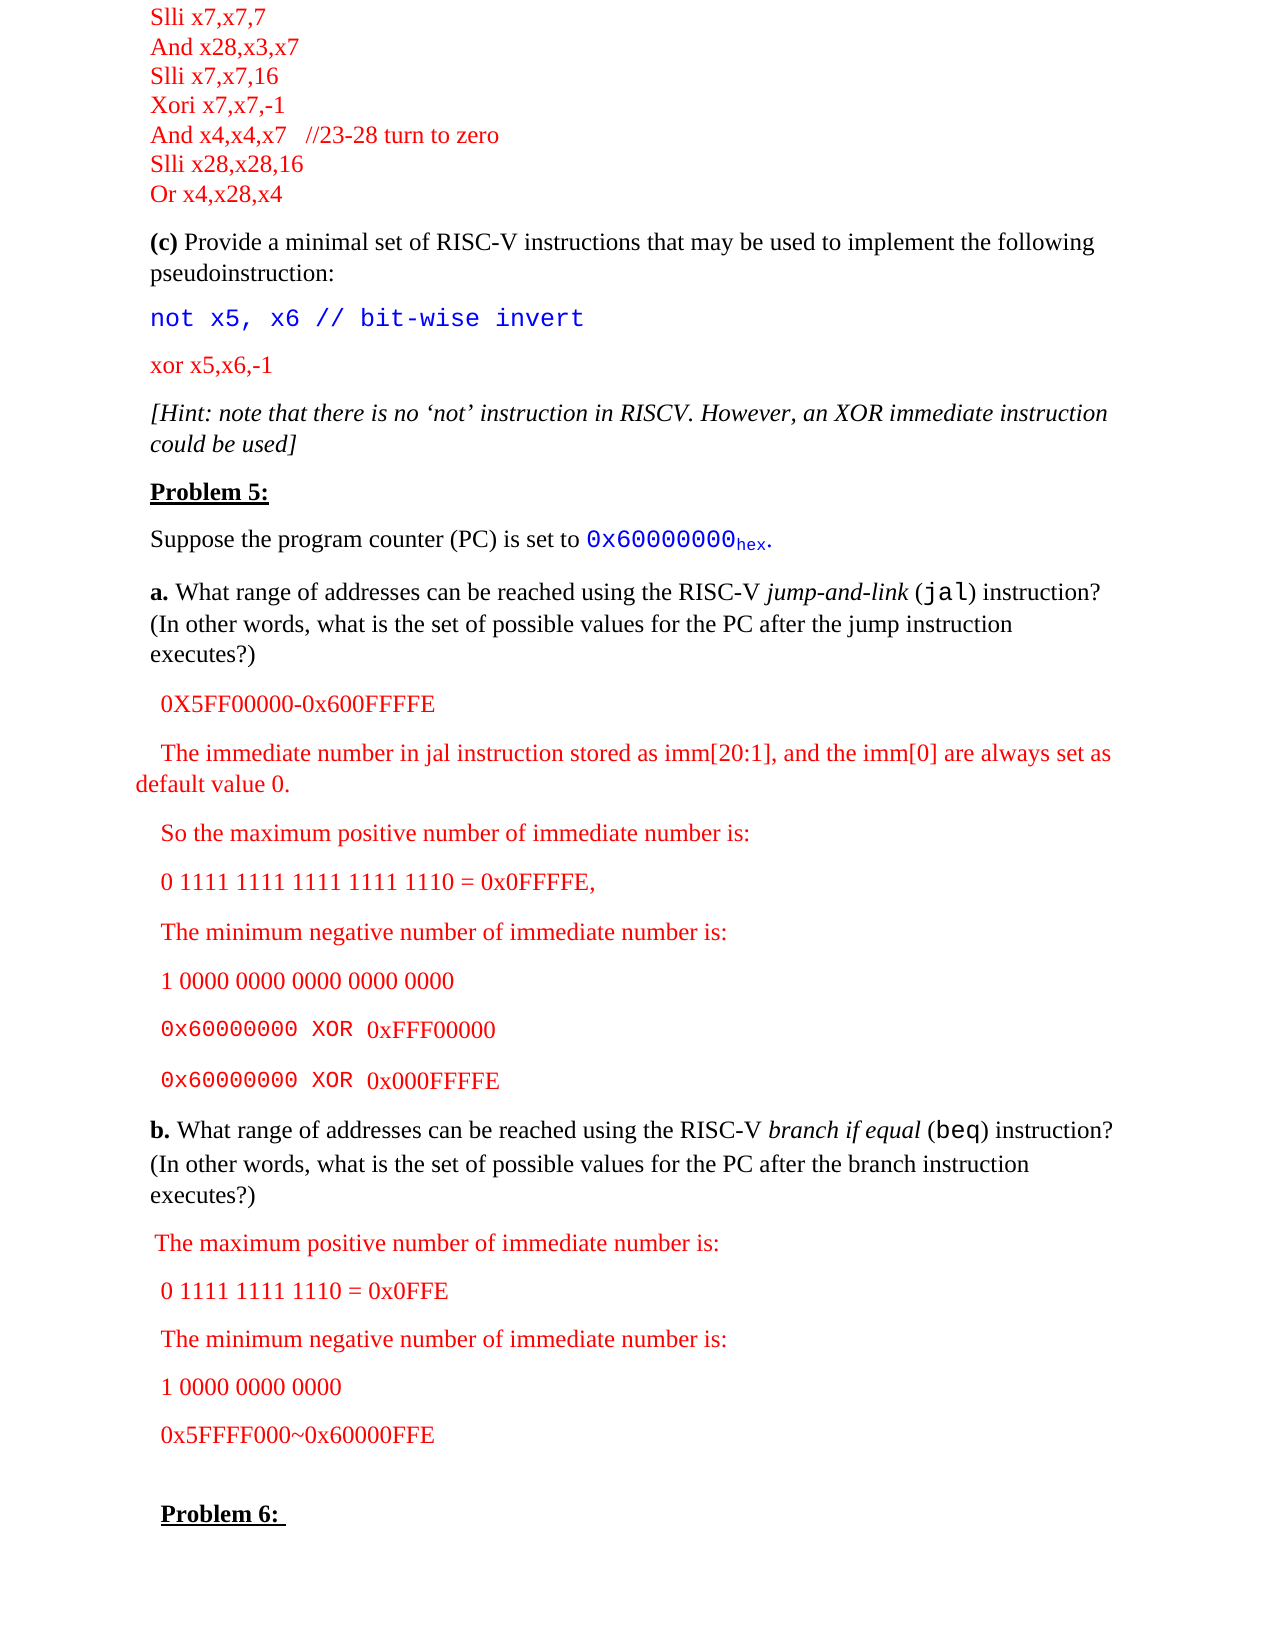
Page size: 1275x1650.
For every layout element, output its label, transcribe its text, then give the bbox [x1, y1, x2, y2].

text Slli x7,x7,7 [150, 2, 1139, 31]
list 0x60000000 XOR 0xFFF00000 [135, 1016, 1125, 1046]
text xor x5,x6,-1 [150, 350, 1139, 379]
list 1 0000 0000 0000 0000 0000 [135, 966, 1125, 995]
text Suppose the program counter (PC) is set to 0x60000000hex. [150, 524, 1139, 558]
list 0x5FFFF000~0x60000FFE [135, 1420, 1113, 1449]
text not x5, x6 // bit-wise invert [150, 305, 1139, 334]
list The minimum negative number of immediate number is: [135, 917, 1125, 946]
list What range of addresses can be reached using the RISC-V jump-and-link (jal) instruction? (In other words, what is the set of possible values for the PC after the jump instruction executes?) [150, 577, 1125, 668]
subtitle Problem 5: [150, 477, 1139, 506]
list What range of addresses can be reached using the RISC-V branch if equal (beq) instruction? (In other words, what is the set of possible values for the PC after the branch instruction executes?) [150, 1116, 1113, 1208]
list 0x60000000 XOR 0x000FFFFE [135, 1066, 1125, 1097]
list The immediate number in jal instruction stored as imm[20:1], and the imm[0] are always set as default value 0. [135, 738, 1125, 797]
text Xori x7,x7,-1 [150, 91, 1139, 119]
text [Hint: note that there is no ‘not’ instruction in RISCV. However, an XOR immediate instruction could be used] [150, 398, 1108, 458]
text And x28,x3,x7 [150, 32, 1139, 60]
text Slli x28,x28,16 [150, 149, 1139, 178]
list 0X5FF00000-0x600FFFFE [135, 689, 1125, 718]
list 0 1111 1111 1110 = 0x0FFE [135, 1276, 1113, 1305]
text Problem 6: [135, 1499, 1139, 1528]
text Slli x7,x7,16 [150, 61, 1139, 90]
list The maximum positive number of immediate number is: [135, 1228, 1113, 1257]
list Provide a minimal set of RISC-V instructions that may be used to implement the following pseudoinstruction: [150, 227, 1095, 286]
text And x4,x4,x7 //23-28 turn to zero [150, 120, 1139, 149]
list 0 1111 1111 1111 1111 1110 = 0x0FFFFE, [135, 867, 1125, 896]
list The minimum negative number of immediate number is: [135, 1324, 1113, 1353]
list So the maximum positive number of immediate number is: [135, 818, 1125, 847]
list 1 0000 0000 0000 [135, 1372, 1113, 1401]
text Or x4,x28,x4 [150, 179, 1139, 208]
